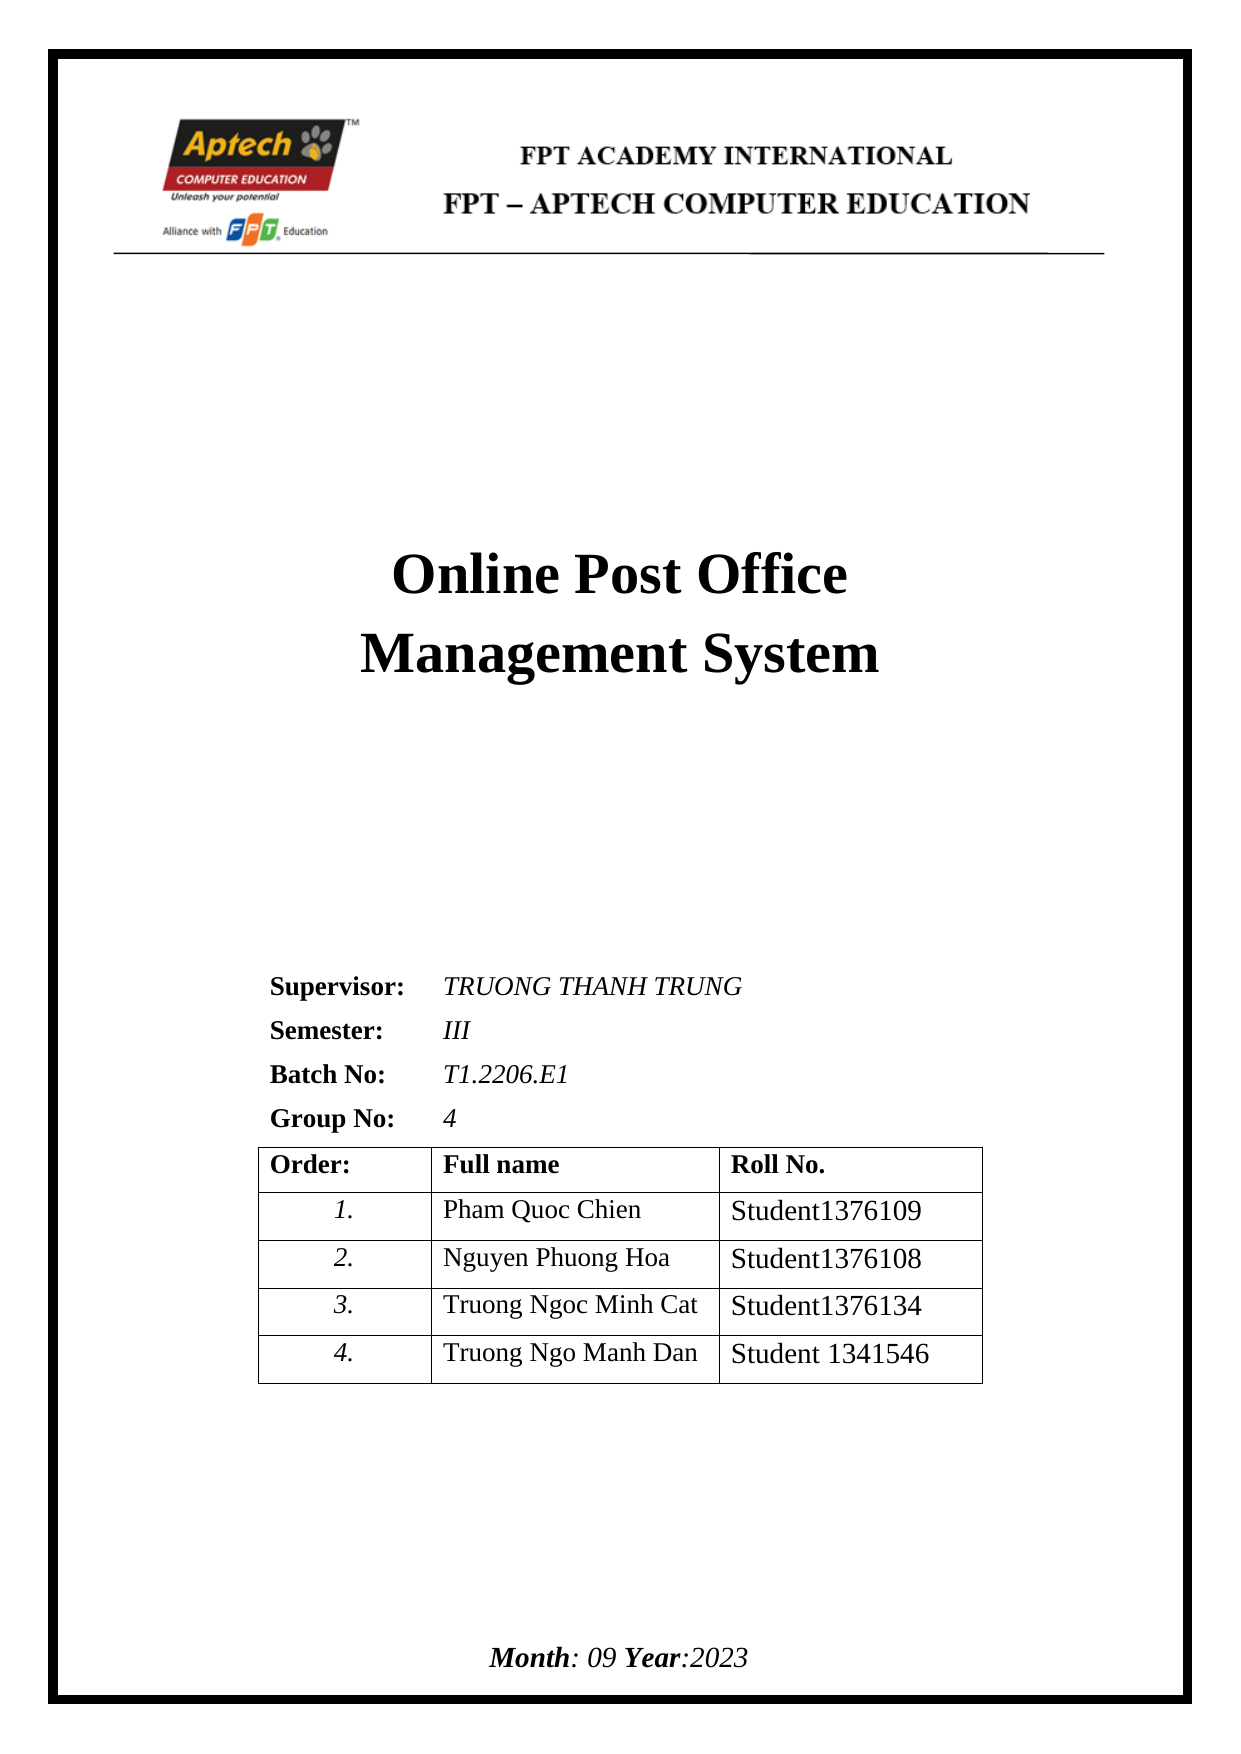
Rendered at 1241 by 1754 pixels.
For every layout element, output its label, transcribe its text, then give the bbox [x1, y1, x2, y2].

table_cell 4 [432, 1103, 982, 1147]
table_cell Roll No. [720, 1148, 982, 1192]
table_cell Student1376134 [720, 1289, 982, 1335]
text Online Post Office [112, 538, 1128, 606]
table_cell Student1376109 [720, 1193, 982, 1240]
table_header Supervisor: [258, 970, 432, 1014]
table_cell Truong Ngo Manh Dan [432, 1336, 719, 1383]
table_cell Student 1341546 [720, 1336, 982, 1383]
table_cell Order: [259, 1148, 431, 1192]
table_cell Pham Quoc Chien [432, 1193, 719, 1240]
table_cell Nguyen Phuong Hoa [432, 1241, 719, 1287]
table_cell 2. [259, 1241, 431, 1287]
text Management System [112, 618, 1128, 685]
table_cell Full name [432, 1148, 719, 1192]
table_header TRUONG THANH TRUNG [432, 970, 982, 1014]
table_cell Group No: [258, 1103, 432, 1147]
table_cell Truong Ngoc Minh Cat [432, 1289, 719, 1335]
table_cell T1.2206.E1 [432, 1058, 982, 1102]
table_cell Semester: [258, 1014, 432, 1058]
table_cell 1. [259, 1193, 431, 1240]
picture [146, 114, 1094, 249]
table_cell 4. [259, 1336, 431, 1383]
table_cell III [432, 1014, 982, 1058]
text Month: 09 Year:2023 [112, 1641, 1128, 1674]
table_cell Batch No: [258, 1058, 432, 1102]
table_cell 3. [259, 1289, 431, 1335]
table_cell Student1376108 [720, 1241, 982, 1287]
